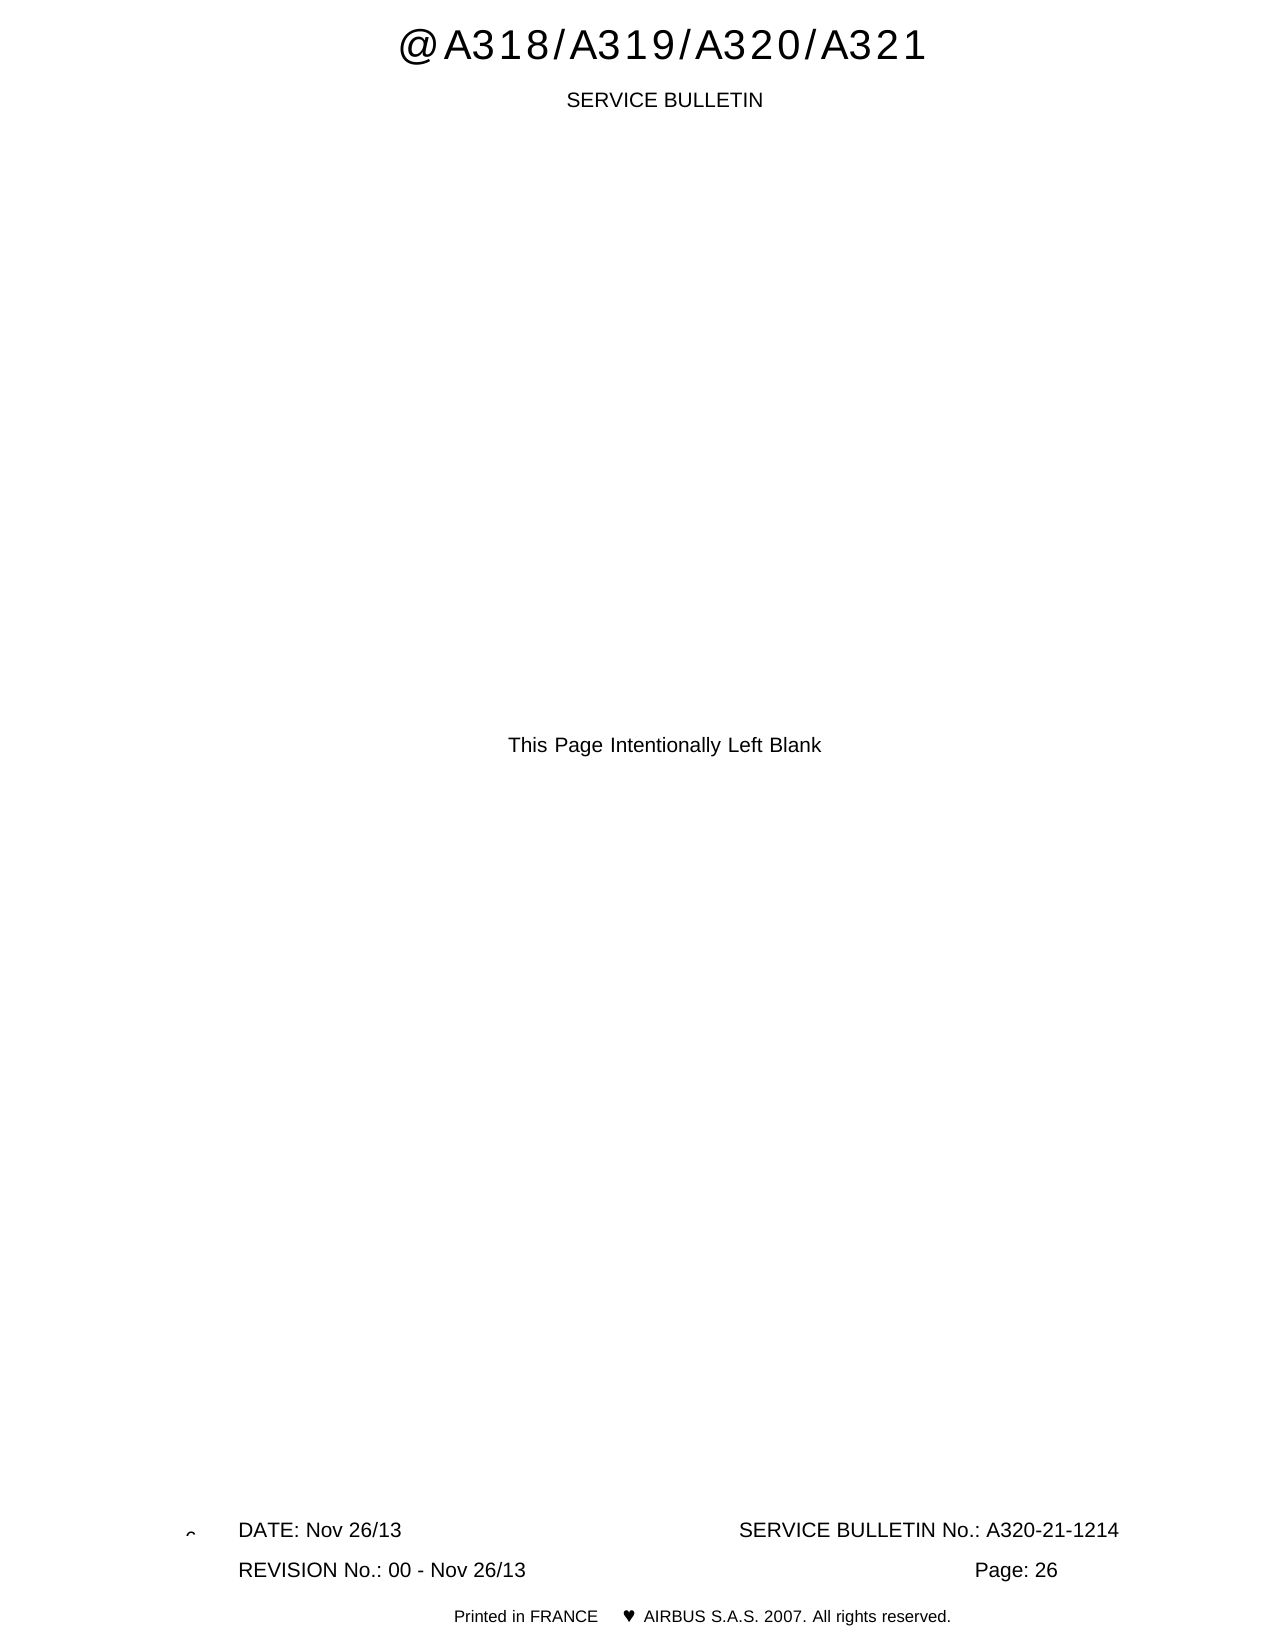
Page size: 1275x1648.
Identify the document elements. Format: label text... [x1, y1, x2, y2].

text DATE: Nov 26/13 SERVICE BULLETIN No.: A320-21-1214 [238, 1517, 1119, 1542]
text @A318/A319/A320/A321 [397, 31, 1119, 66]
text Printed in FRANCE © AIRBUS S.A.S. 2007. All rights reserved. [454, 1607, 1119, 1629]
text REVISION No.: 00 - Nov 26/13 Page: 26 [238, 1562, 1119, 1607]
text SERVICE BULLETIN [566, 92, 1119, 112]
text This Page Intentionally Left Blank [508, 735, 1119, 759]
